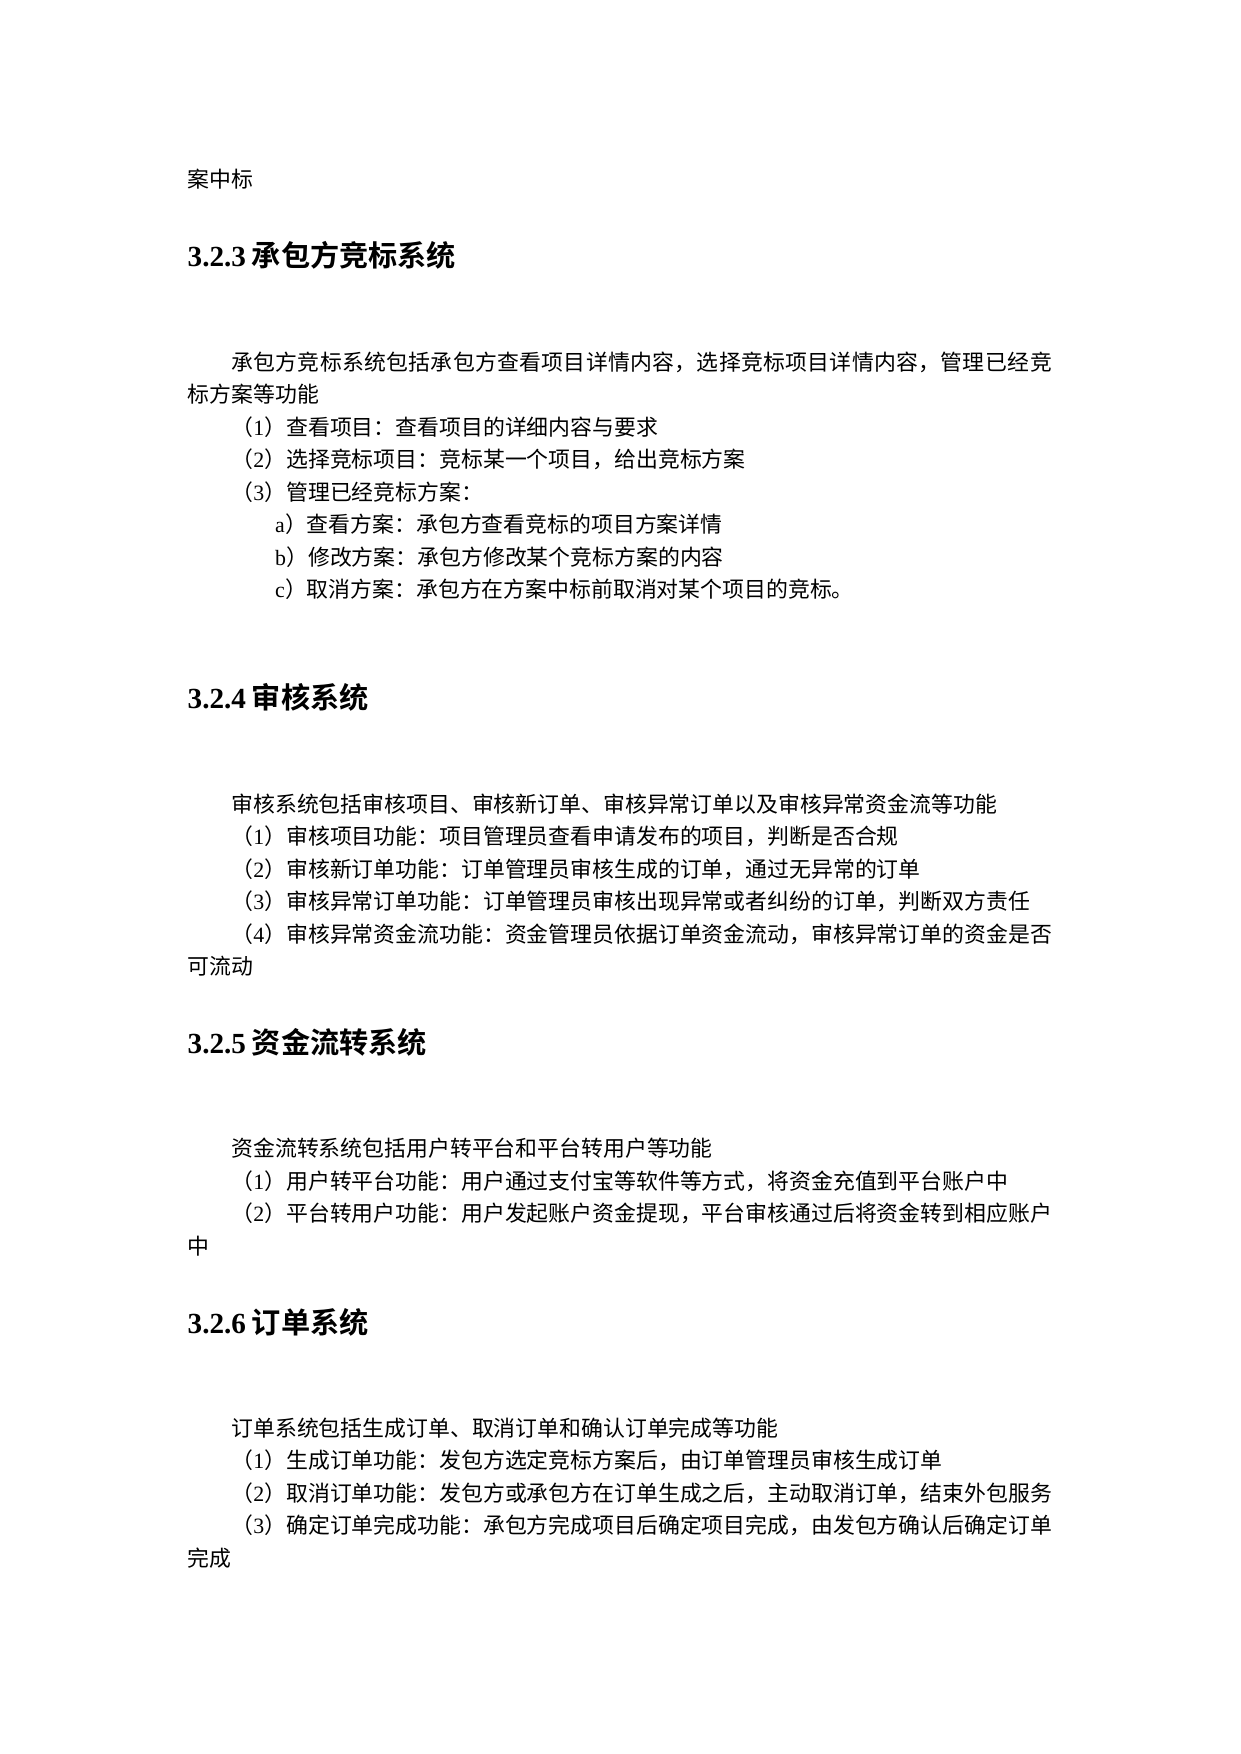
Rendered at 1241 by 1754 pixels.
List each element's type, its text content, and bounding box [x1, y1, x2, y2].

text 资金流转系统包括用户转平台和平台转用户等功能 [187, 1131, 1053, 1163]
text （1）生成订单功能：发包方选定竞标方案后，由订单管理员审核生成订单 [187, 1443, 1053, 1475]
subtitle 3.2.5资金流转系统 [187, 1008, 1053, 1073]
text （2）取消订单功能：发包方或承包方在订单生成之后，主动取消订单，结束外包服务 [187, 1475, 1053, 1508]
text （2）审核新订单功能：订单管理员审核生成的订单，通过无异常的订单 [187, 851, 1053, 884]
text （2）平台转用户功能：用户发起账户资金提现，平台审核通过后将资金转到相应账户中 [187, 1196, 1053, 1261]
text （3）管理已经竞标方案： [187, 474, 1053, 507]
text b）修改方案：承包方修改某个竞标方案的内容 [231, 539, 1053, 572]
subtitle 3.2.3承包方竞标系统 [187, 222, 1053, 287]
text （2）选择竞标项目：竞标某一个项目，给出竞标方案 [187, 442, 1053, 474]
subtitle 3.2.6订单系统 [187, 1288, 1053, 1353]
text c）取消方案：承包方在方案中标前取消对某个项目的竞标。 [231, 572, 1053, 604]
text 审核系统包括审核项目、审核新订单、审核异常订单以及审核异常资金流等功能 [187, 786, 1053, 819]
text （3）筛选竞标方案功能：承包方筛选发布成功的项目收到的竞标方案，拒绝或确定方案中标 [187, 162, 1053, 194]
text 订单系统包括生成订单、取消订单和确认订单完成等功能 [187, 1410, 1053, 1443]
text （1）查看项目：查看项目的详细内容与要求 [187, 409, 1053, 442]
text （4）审核异常资金流功能：资金管理员依据订单资金流动，审核异常订单的资金是否可流动 [187, 916, 1053, 981]
text （1）用户转平台功能：用户通过支付宝等软件等方式，将资金充值到平台账户中 [187, 1163, 1053, 1196]
text （1）审核项目功能：项目管理员查看申请发布的项目，判断是否合规 [187, 819, 1053, 851]
text （3）审核异常订单功能：订单管理员审核出现异常或者纠纷的订单，判断双方责任 [187, 884, 1053, 916]
text 承包方竞标系统包括承包方查看项目详情内容，选择竞标项目详情内容，管理已经竞标方案等功能 [187, 344, 1053, 409]
subtitle 3.2.4审核系统 [187, 664, 1053, 729]
text a）查看方案：承包方查看竞标的项目方案详情 [231, 507, 1053, 539]
text （3）确定订单完成功能：承包方完成项目后确定项目完成，由发包方确认后确定订单完成 [187, 1508, 1053, 1573]
